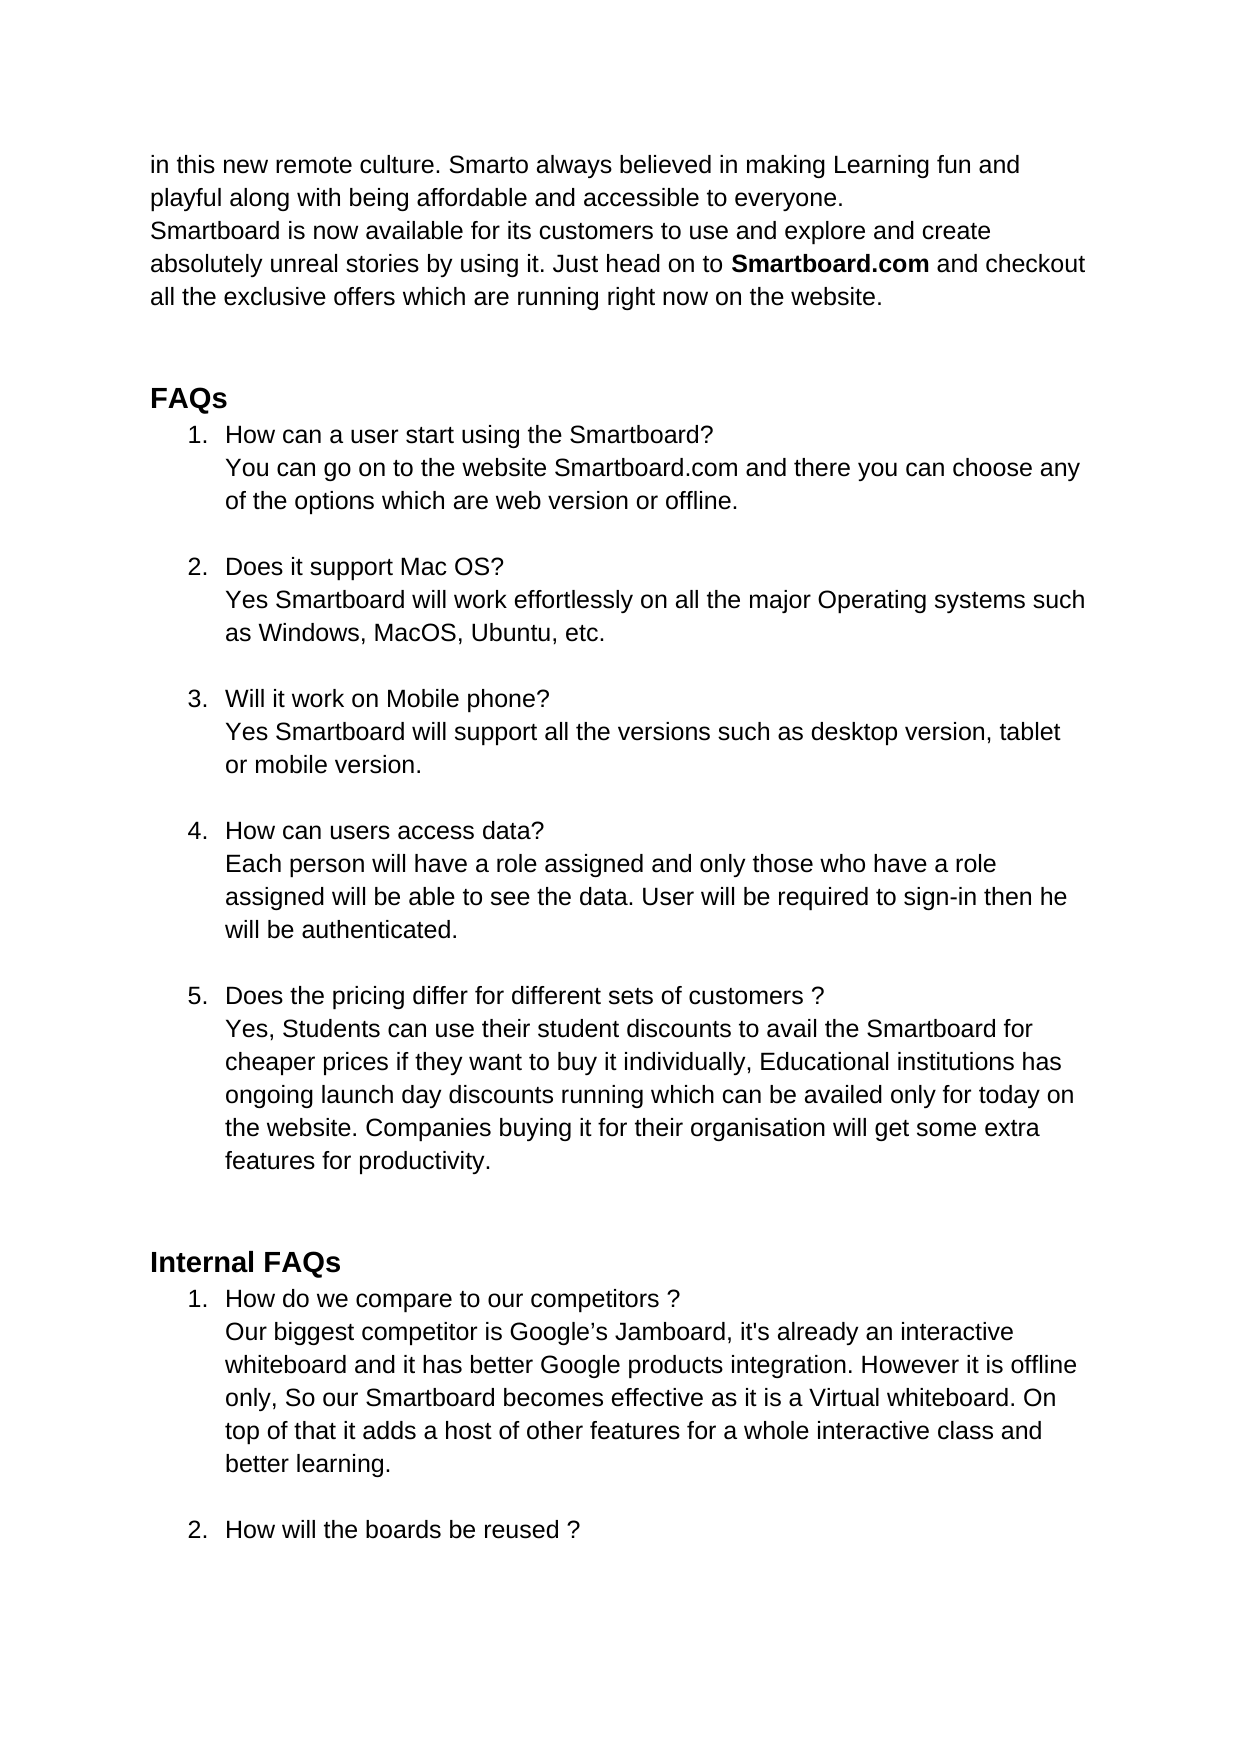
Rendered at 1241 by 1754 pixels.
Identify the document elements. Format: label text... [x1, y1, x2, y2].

text Yes, Students can use their student discounts to avail the Smartboard for cheaper prices if they want to buy it individually, Educational institutions has ongoing launch day discounts running which can be availed only for today on the website. Companies buying it for their organisation will get some extra features for productivity. [225, 1014, 1090, 1175]
text You can go on to the website Smartboard.com and there you can choose any of the options which are web version or offline. [225, 453, 1090, 514]
text Our biggest competitor is Google’s Jamboard, it's already an interactive whiteboard and it has better Google products integration. However it is offline only, So our Smartboard becomes effective as it is a Virtual whiteboard. On top of that it adds a host of other features for a whole interactive class and better learning. [225, 1317, 1090, 1478]
list How can a user start using the Smartboard? [187, 420, 1090, 448]
list How can users access data? [187, 816, 1090, 845]
list Does the pricing differ for different sets of customers ? [187, 981, 1090, 1010]
text Smartboard is now available for its customers to use and explore and create absolutely unreal stories by using it. Just head on to Smartboard.com and checkout all the exclusive offers which are running right now on the website. [150, 216, 1090, 311]
list How do we compare to our competitors ? [187, 1284, 1090, 1312]
text Yes Smartboard will work effortlessly on all the major Operating systems such as Windows, MacOS, Ubuntu, etc. [225, 585, 1090, 647]
text Each person will have a role assigned and only those who have a role assigned will be able to see the data. User will be required to sign-in then he will be authenticated. [225, 849, 1090, 944]
text FAQs [150, 381, 1090, 415]
text Yes Smartboard will support all the versions such as desktop version, tablet or mobile version. [225, 717, 1090, 779]
list Will it work on Mobile phone? [187, 684, 1090, 713]
list How will the boards be reused ? [187, 1515, 1090, 1544]
list Does it support Mac OS? [187, 552, 1090, 581]
text Internal FAQs [150, 1245, 1090, 1279]
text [150, 150, 1090, 212]
